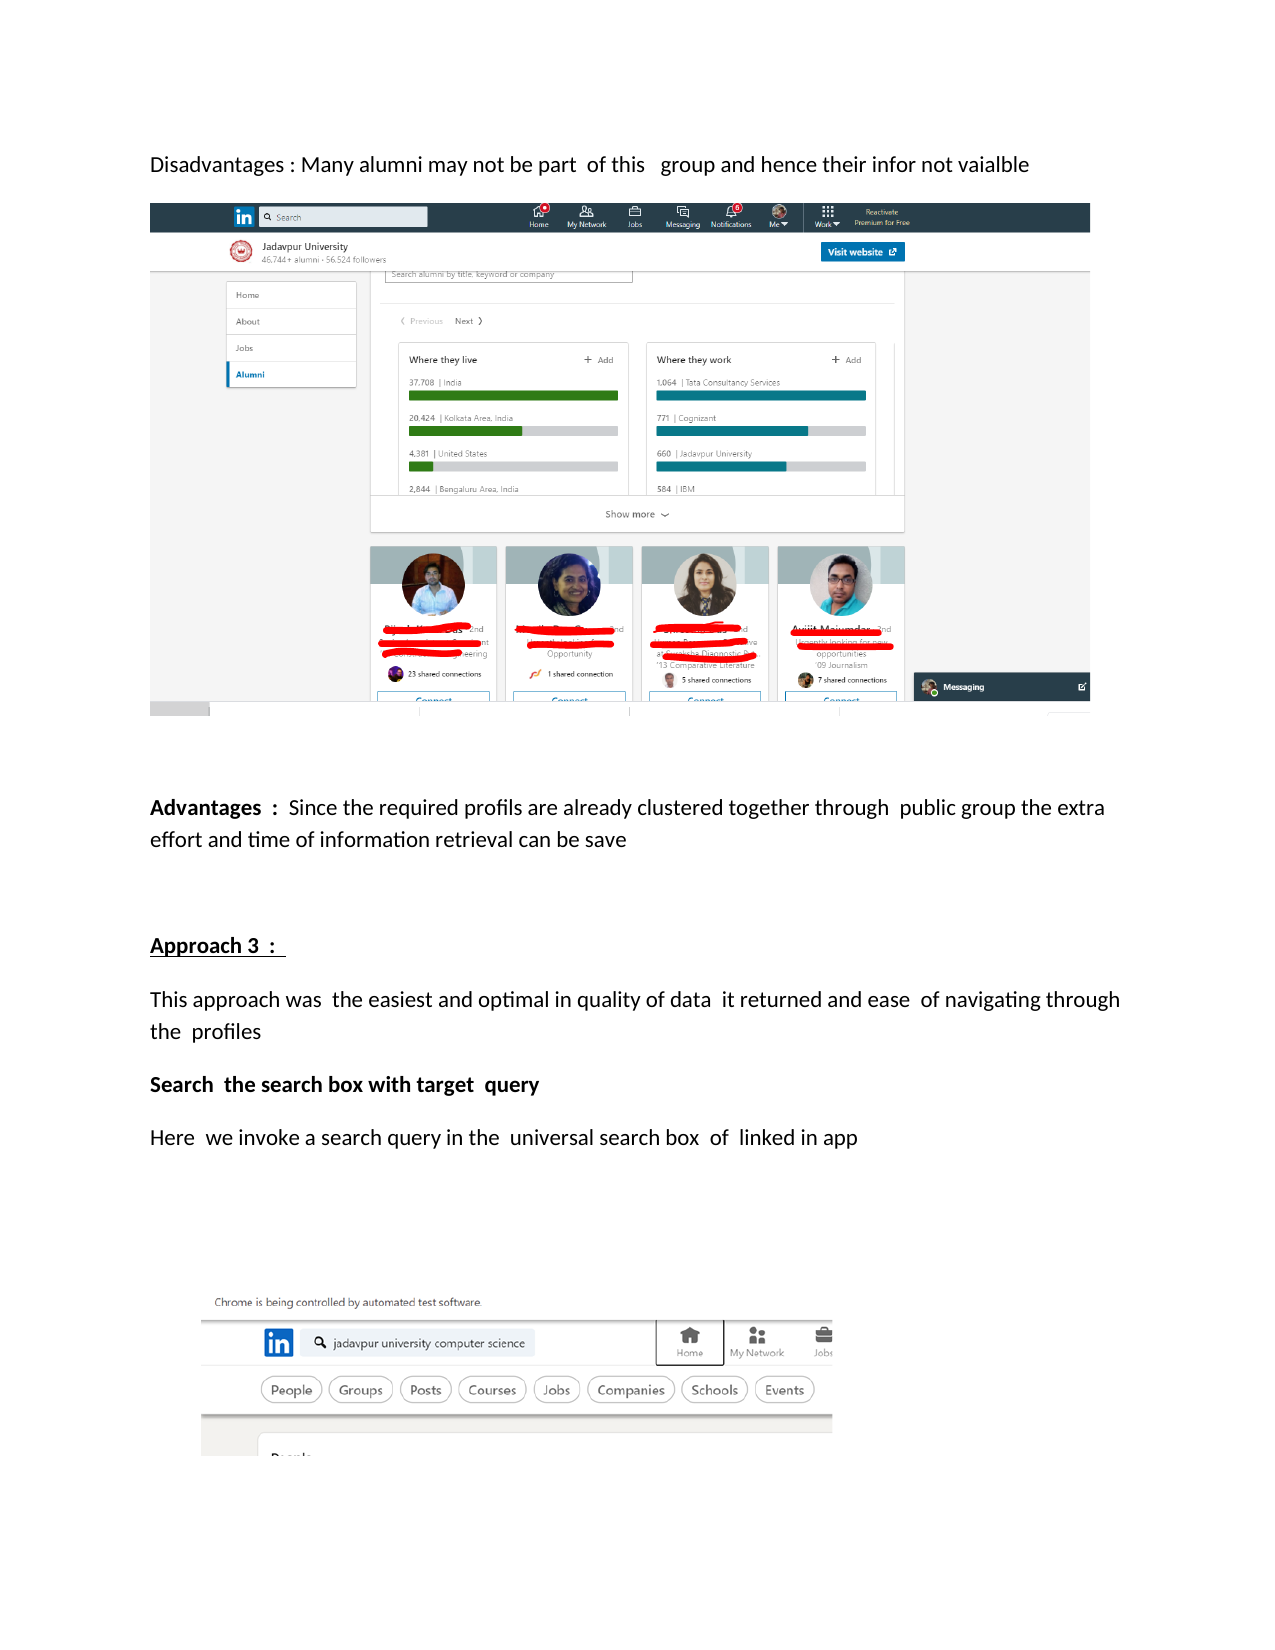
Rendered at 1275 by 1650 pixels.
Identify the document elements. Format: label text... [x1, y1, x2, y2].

picture [150, 1282, 833, 1456]
picture [150, 203, 1091, 716]
text Here we invoke a search query in the universal search box of linked in app [150, 1123, 1125, 1151]
text Advantages : Since the required profils are already clustered together through public group the extra effort and time of information retrieval can be save [150, 793, 1125, 854]
text This approach was the easiest and optimal in quality of data it returned and ease of navigating through the profiles [150, 985, 1125, 1045]
text Disadvantages : Many alumni may not be part of this group and hence their infor not vaialble [150, 150, 1125, 178]
text Search the search box with target query [150, 1070, 1125, 1098]
text Approach 3 : [150, 932, 1125, 960]
